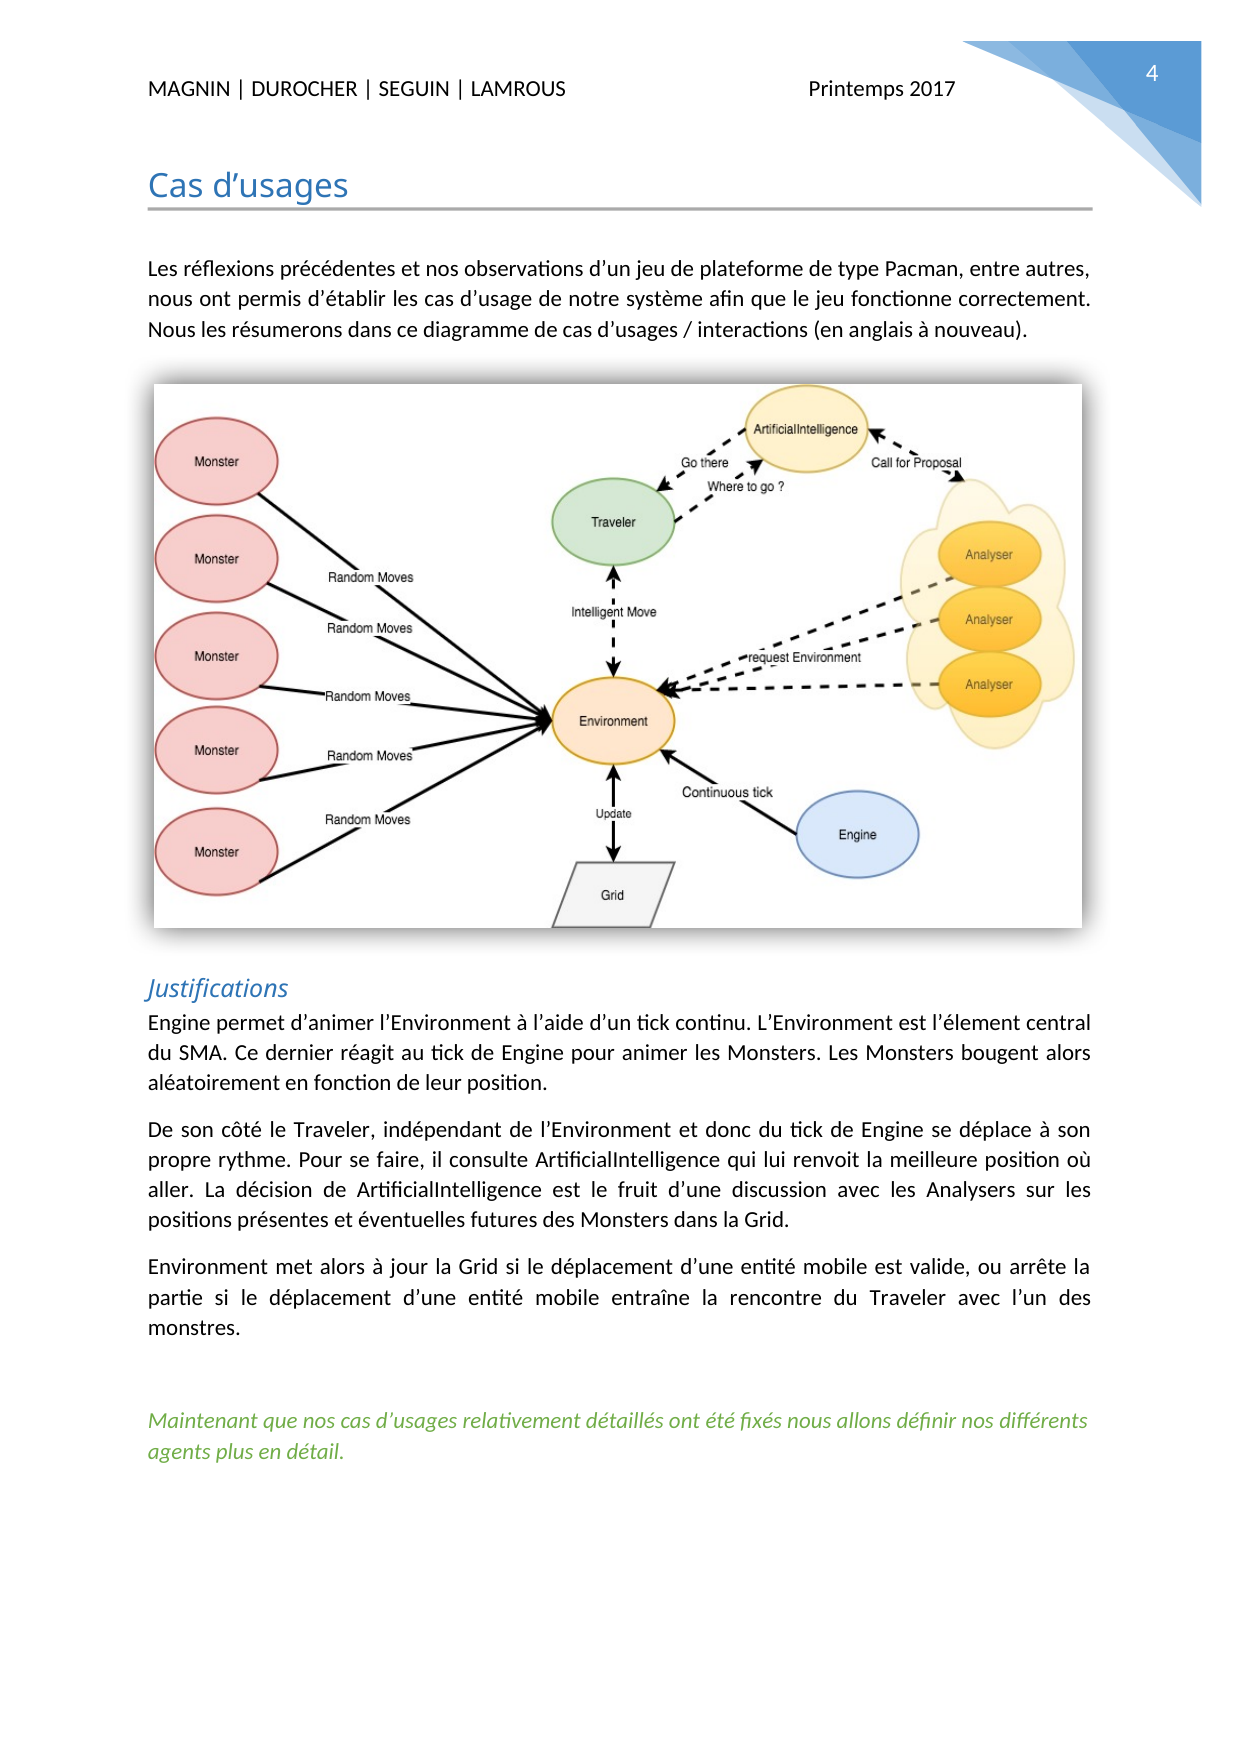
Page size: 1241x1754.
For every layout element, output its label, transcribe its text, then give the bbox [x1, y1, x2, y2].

picture [962, 41, 1202, 207]
subtitle Justifications [148, 971, 1093, 1005]
subtitle Cas d’usages [148, 162, 1093, 207]
picture [154, 384, 1082, 928]
text Maintenant que nos cas d’usages relativement détaillés ont été fixés nous allons définir nos différents agents plus en détail. [148, 1407, 1093, 1465]
text De son côté le Traveler, indépendant de l’Environment et donc du tick de Engine se déplace à son propre rythme. Pour se faire, il consulte ArtificialIntelligence qui lui renvoit la meilleure position où aller. La décision de ArtificialIntelligence est le fruit d’une discussion avec les Analysers sur les positions présentes et éventuelles futures des Monsters dans la Grid. [148, 1115, 1093, 1234]
text Environment met alors à jour la Grid si le déplacement d’une entité mobile est valide, ou arrête la partie si le déplacement d’une entité mobile entraîne la rencontre du Traveler avec l’un des monstres. [148, 1252, 1093, 1341]
text Engine permet d’animer l’Environment à l’aide d’un tick continu. L’Environment est l’élement central du SMA. Ce dernier réagit au tick de Engine pour animer les Monsters. Les Monsters bougent alors aléatoirement en fonction de leur position. [148, 1008, 1093, 1096]
text Les réflexions précédentes et nos observations d’un jeu de plateforme de type Pacman, entre autres, nous ont permis d’établir les cas d’usage de notre système afin que le jeu fonctionne correctement. Nous les résumerons dans ce diagramme de cas d’usages / interactions (en anglais à nouveau). [148, 254, 1093, 343]
